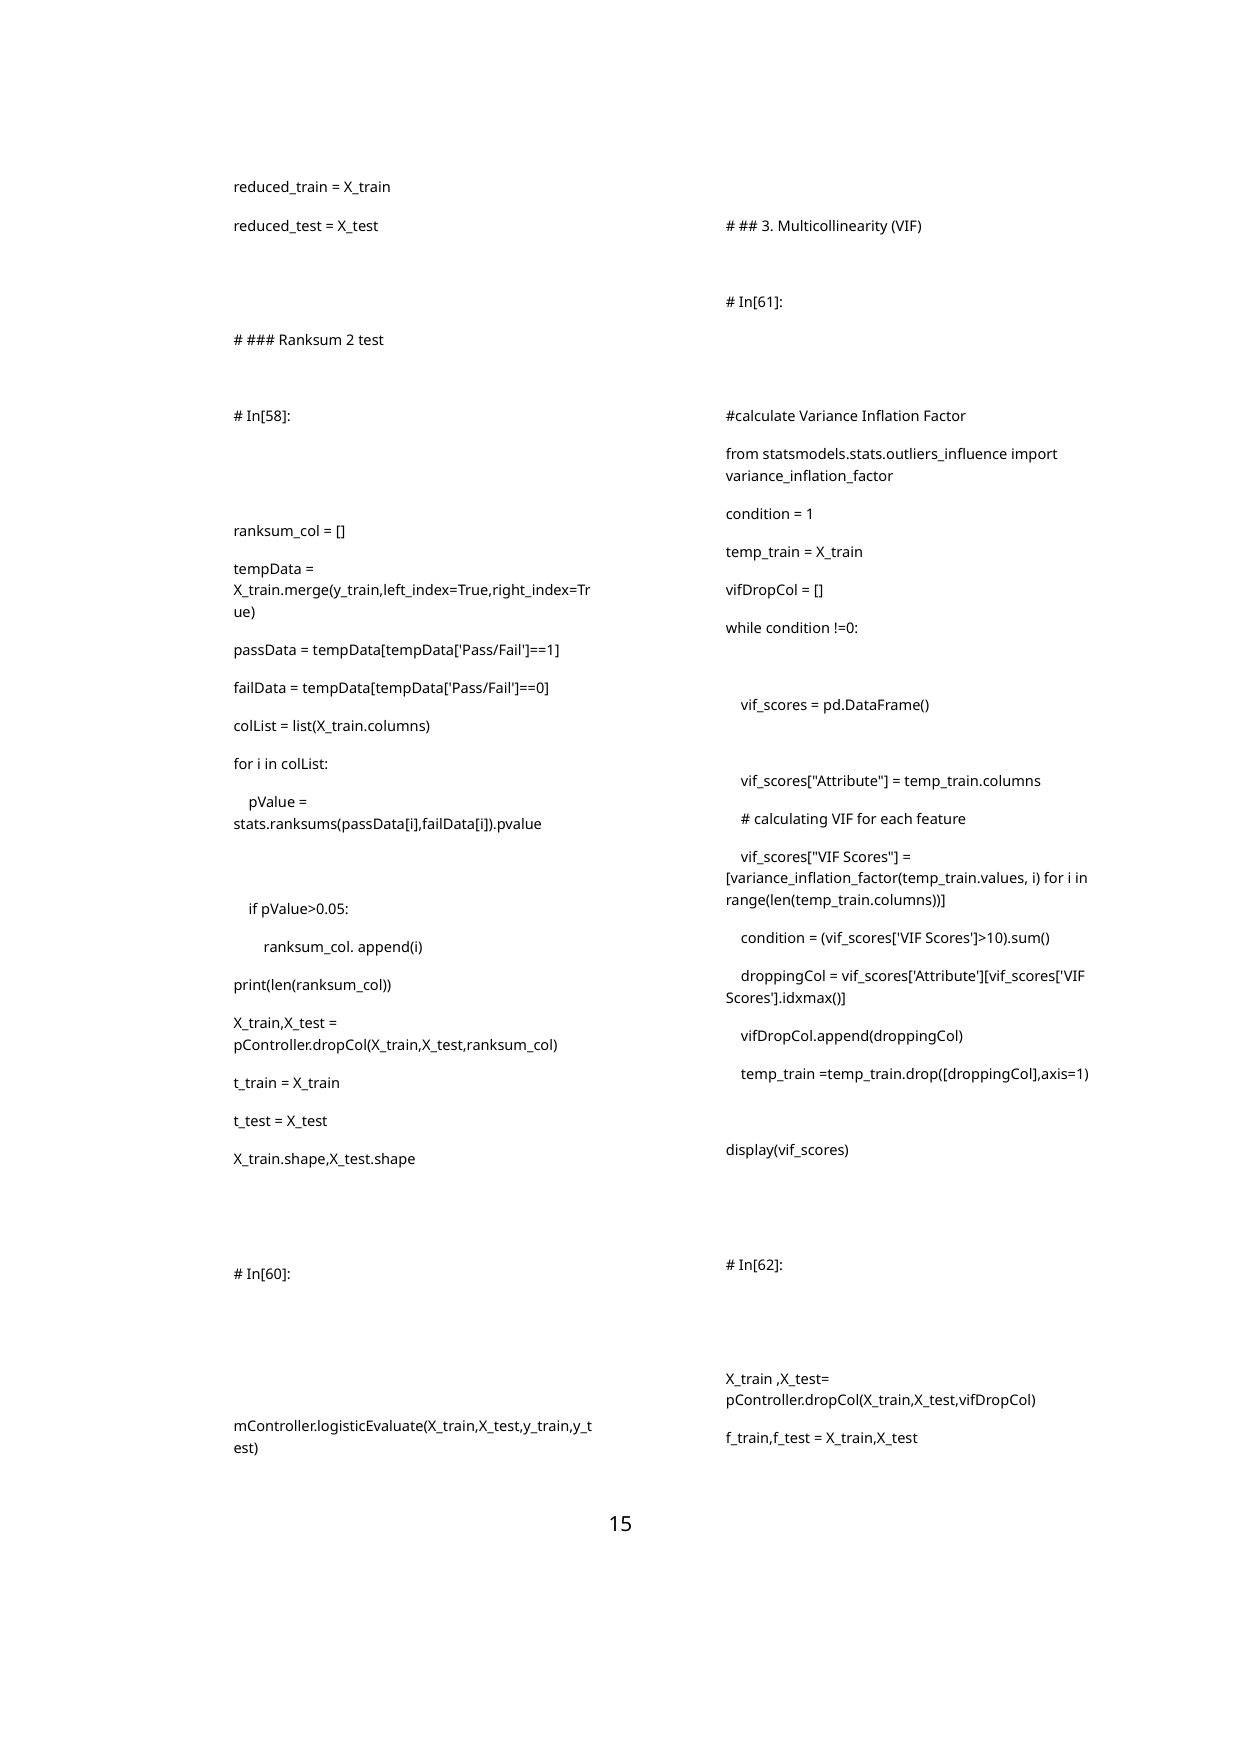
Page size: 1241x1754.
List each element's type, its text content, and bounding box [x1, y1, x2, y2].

list temp_train =temp_train.drop([droppingCol],axis=1) [726, 1064, 1090, 1083]
list failData = tempData[tempData['Pass/Fail']==0] [233, 678, 598, 697]
list tempData = X_train.merge(y_train,left_index=True,right_index=True) [233, 558, 598, 621]
list vif_scores["VIF Scores"] = [variance_inflation_factor(temp_train.values, i) for i in range(len(temp_train.columns))] [726, 847, 1090, 909]
list f_train,f_test = X_train,X_test [726, 1428, 1090, 1448]
list vif_scores = pd.DataFrame() [726, 694, 1090, 714]
list # calculating VIF for each feature [726, 809, 1090, 828]
list colList = list(X_train.columns) [233, 716, 598, 736]
list pValue = stats.ranksums(passData[i],failData[i]).pvalue [233, 792, 598, 833]
list condition = 1 [726, 504, 1090, 523]
list # In[61]: [726, 292, 1090, 311]
list passData = tempData[tempData['Pass/Fail']==1] [233, 639, 598, 659]
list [233, 1416, 598, 1457]
list condition = (vif_scores['VIF Scores']>10).sum() [726, 928, 1090, 948]
list if pValue>0.05: [233, 899, 598, 919]
list temp_train = X_train [726, 542, 1090, 562]
list # ### Ranksum 2 test [233, 330, 598, 349]
list # In[60]: [233, 1263, 598, 1283]
list # In[58]: [233, 406, 598, 426]
list while condition !=0: [726, 618, 1090, 638]
list for i in colList: [233, 754, 598, 774]
list droppingCol = vif_scores['Attribute'][vif_scores['VIF Scores'].idxmax()] [726, 966, 1090, 1007]
list t_test = X_test [233, 1111, 598, 1131]
list #calculate Variance Inflation Factor [726, 406, 1090, 426]
list X_train,X_test = pController.dropCol(X_train,X_test,ranksum_col) [233, 1013, 598, 1054]
list # In[62]: [726, 1254, 1090, 1274]
list from statsmodels.stats.outliers_influence import variance_inflation_factor [726, 444, 1090, 485]
list reduced_train = X_train [233, 177, 598, 197]
list X_train.shape,X_test.shape [233, 1149, 598, 1169]
list vifDropCol = [] [726, 580, 1090, 600]
list reduced_test = X_test [233, 215, 598, 235]
list ranksum_col = [] [233, 520, 598, 540]
list print(len(ranksum_col)) [233, 975, 598, 995]
list display(vif_scores) [726, 1140, 1090, 1160]
list vif_scores["Attribute"] = temp_train.columns [726, 771, 1090, 790]
list X_train ,X_test= pController.dropCol(X_train,X_test,vifDropCol) [726, 1369, 1090, 1410]
list vifDropCol.append(droppingCol) [726, 1026, 1090, 1045]
list t_train = X_train [233, 1073, 598, 1093]
list # ## 3. Multicollinearity (VIF) [726, 215, 1090, 235]
list ranksum_col. append(i) [233, 937, 598, 957]
